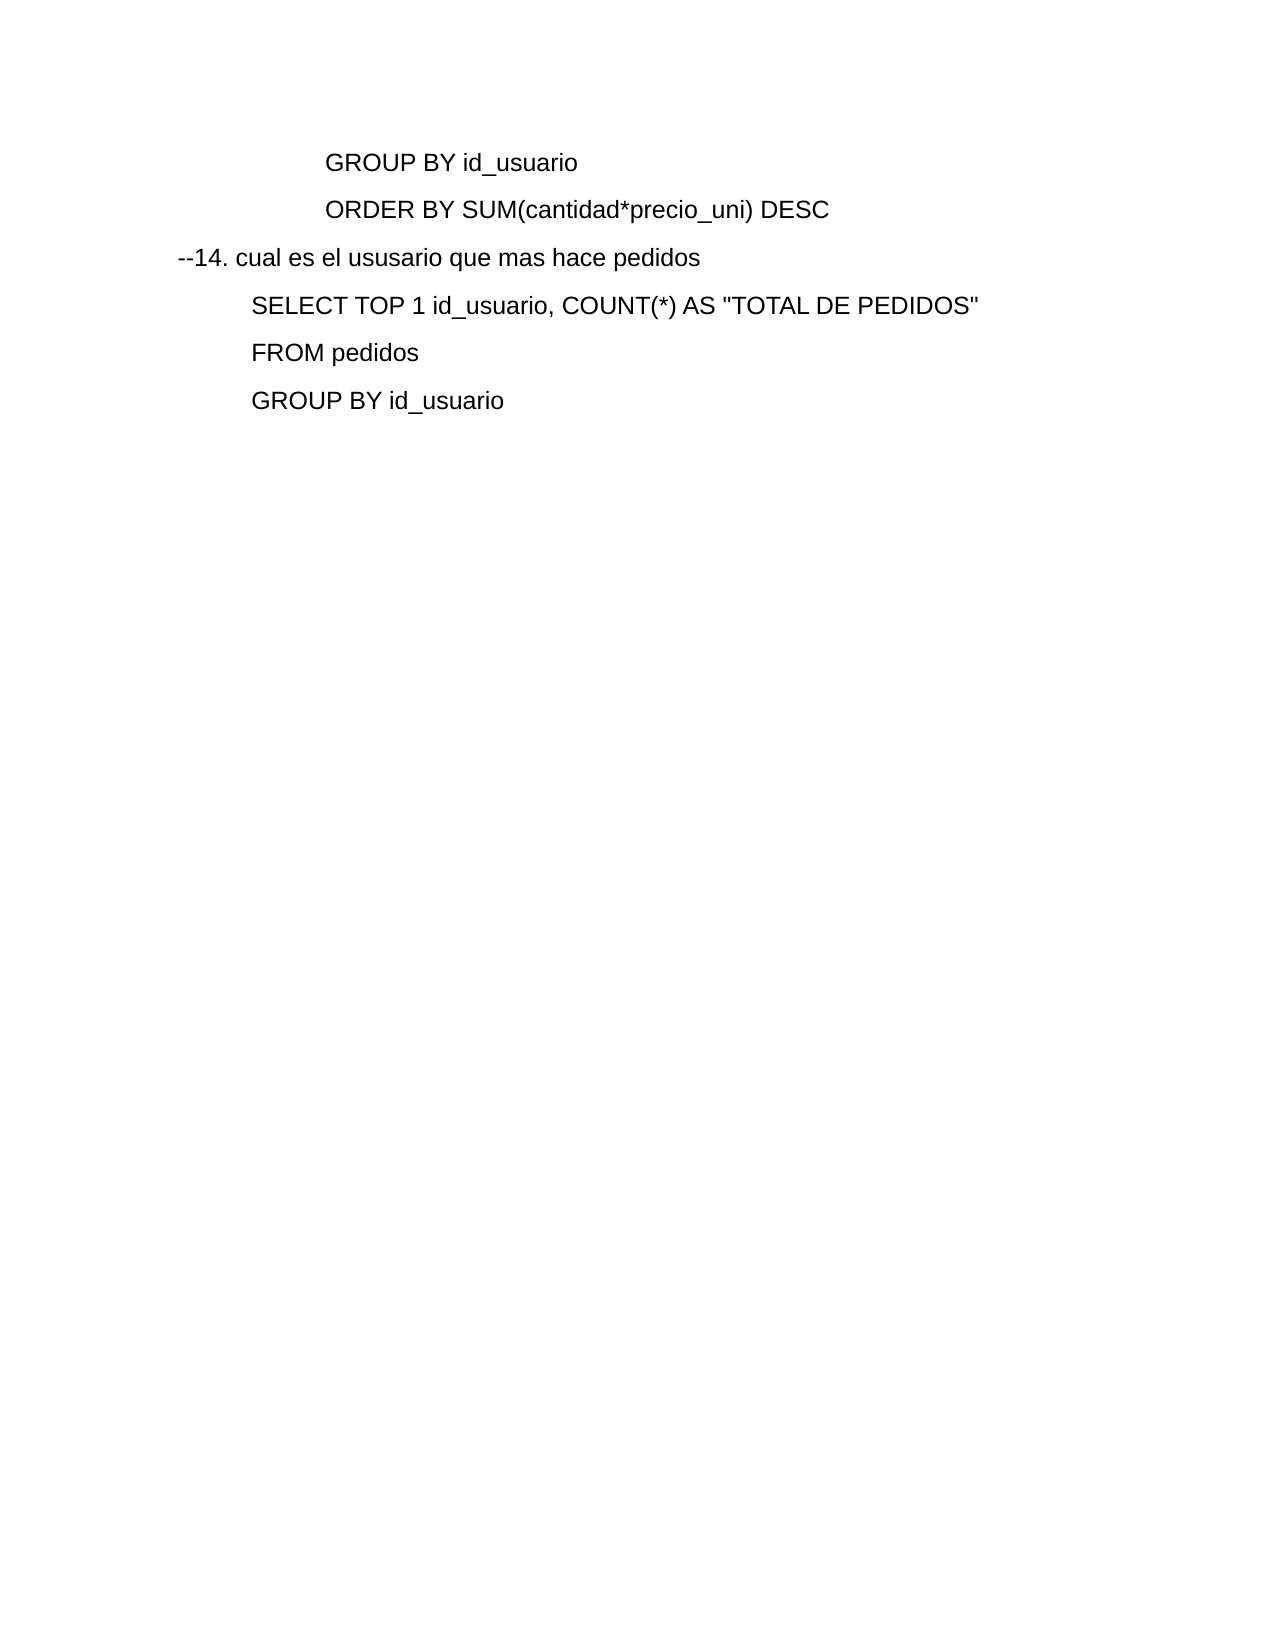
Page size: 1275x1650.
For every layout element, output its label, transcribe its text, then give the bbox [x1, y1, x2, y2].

text --14. cual es el ususario que mas hace pedidos [177, 243, 1098, 272]
text GROUP BY id_usuario [177, 386, 1098, 415]
text GROUP BY id_usuario [177, 148, 1098, 176]
text FROM pedidos [177, 338, 1098, 367]
text SELECT TOP 1 id_usuario, COUNT(*) AS "TOTAL DE PEDIDOS" [177, 291, 1098, 319]
text ORDER BY SUM(cantidad*precio_uni) DESC [177, 195, 1098, 224]
